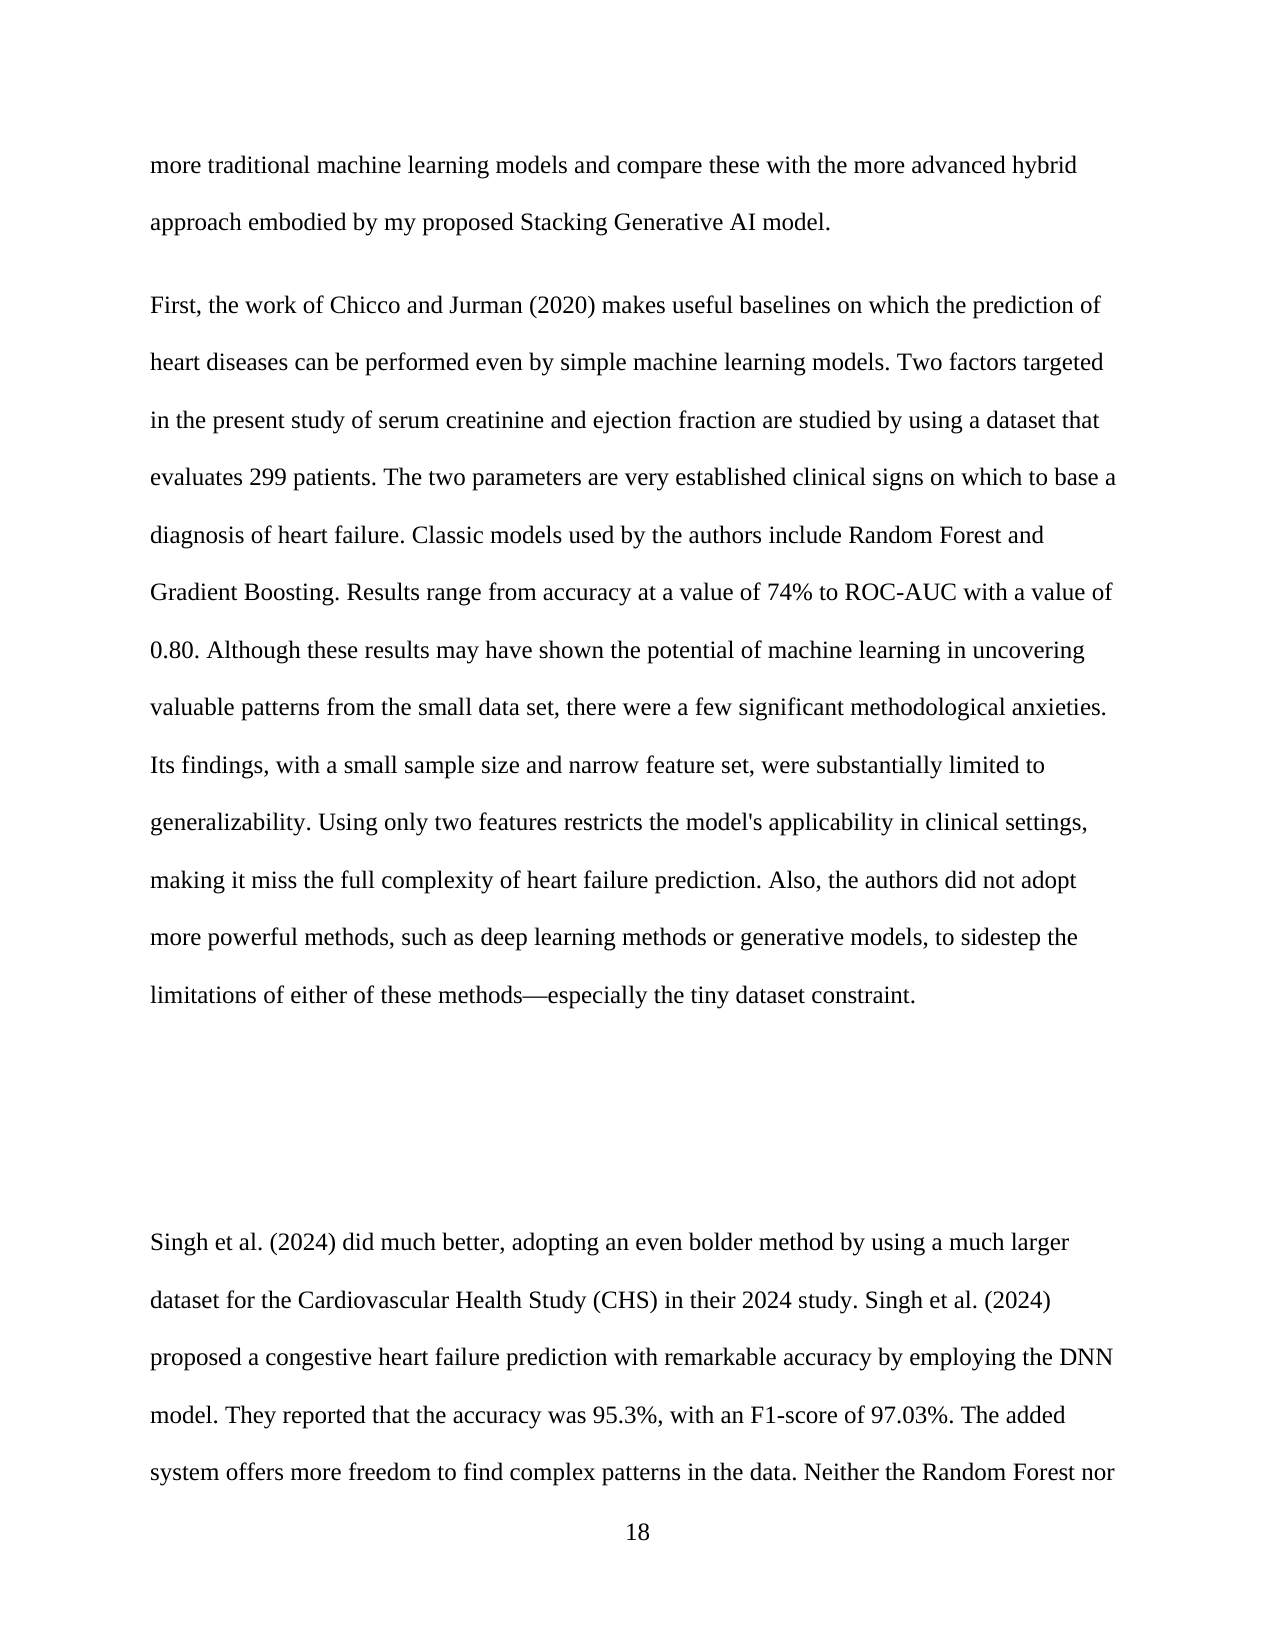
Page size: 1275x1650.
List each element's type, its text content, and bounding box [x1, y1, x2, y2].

text First, the work of Chicco and Jurman (2020) makes useful baselines on which the prediction of heart diseases can be performed even by simple machine learning models. Two factors targeted in the present study of serum creatinine and ejection fraction are studied by using a dataset that evaluates 299 patients. The two parameters are very established clinical signs on which to base a diagnosis of heart failure. Classic models used by the authors include Random Forest and Gradient Boosting. Results range from accuracy at a value of 74% to ROC-AUC with a value of 0.80. Although these results may have shown the potential of machine learning in uncovering valuable patterns from the small data set, there were a few significant methodological anxieties. Its findings, with a small sample size and narrow feature set, were substantially limited to generalizability. Using only two features restricts the model's applicability in clinical settings, making it miss the full complexity of heart failure prediction. Also, the authors did not adopt more powerful methods, such as deep learning methods or generative models, to sidestep the limitations of either of these methods—especially the tiny dataset constraint. [150, 290, 1125, 1009]
